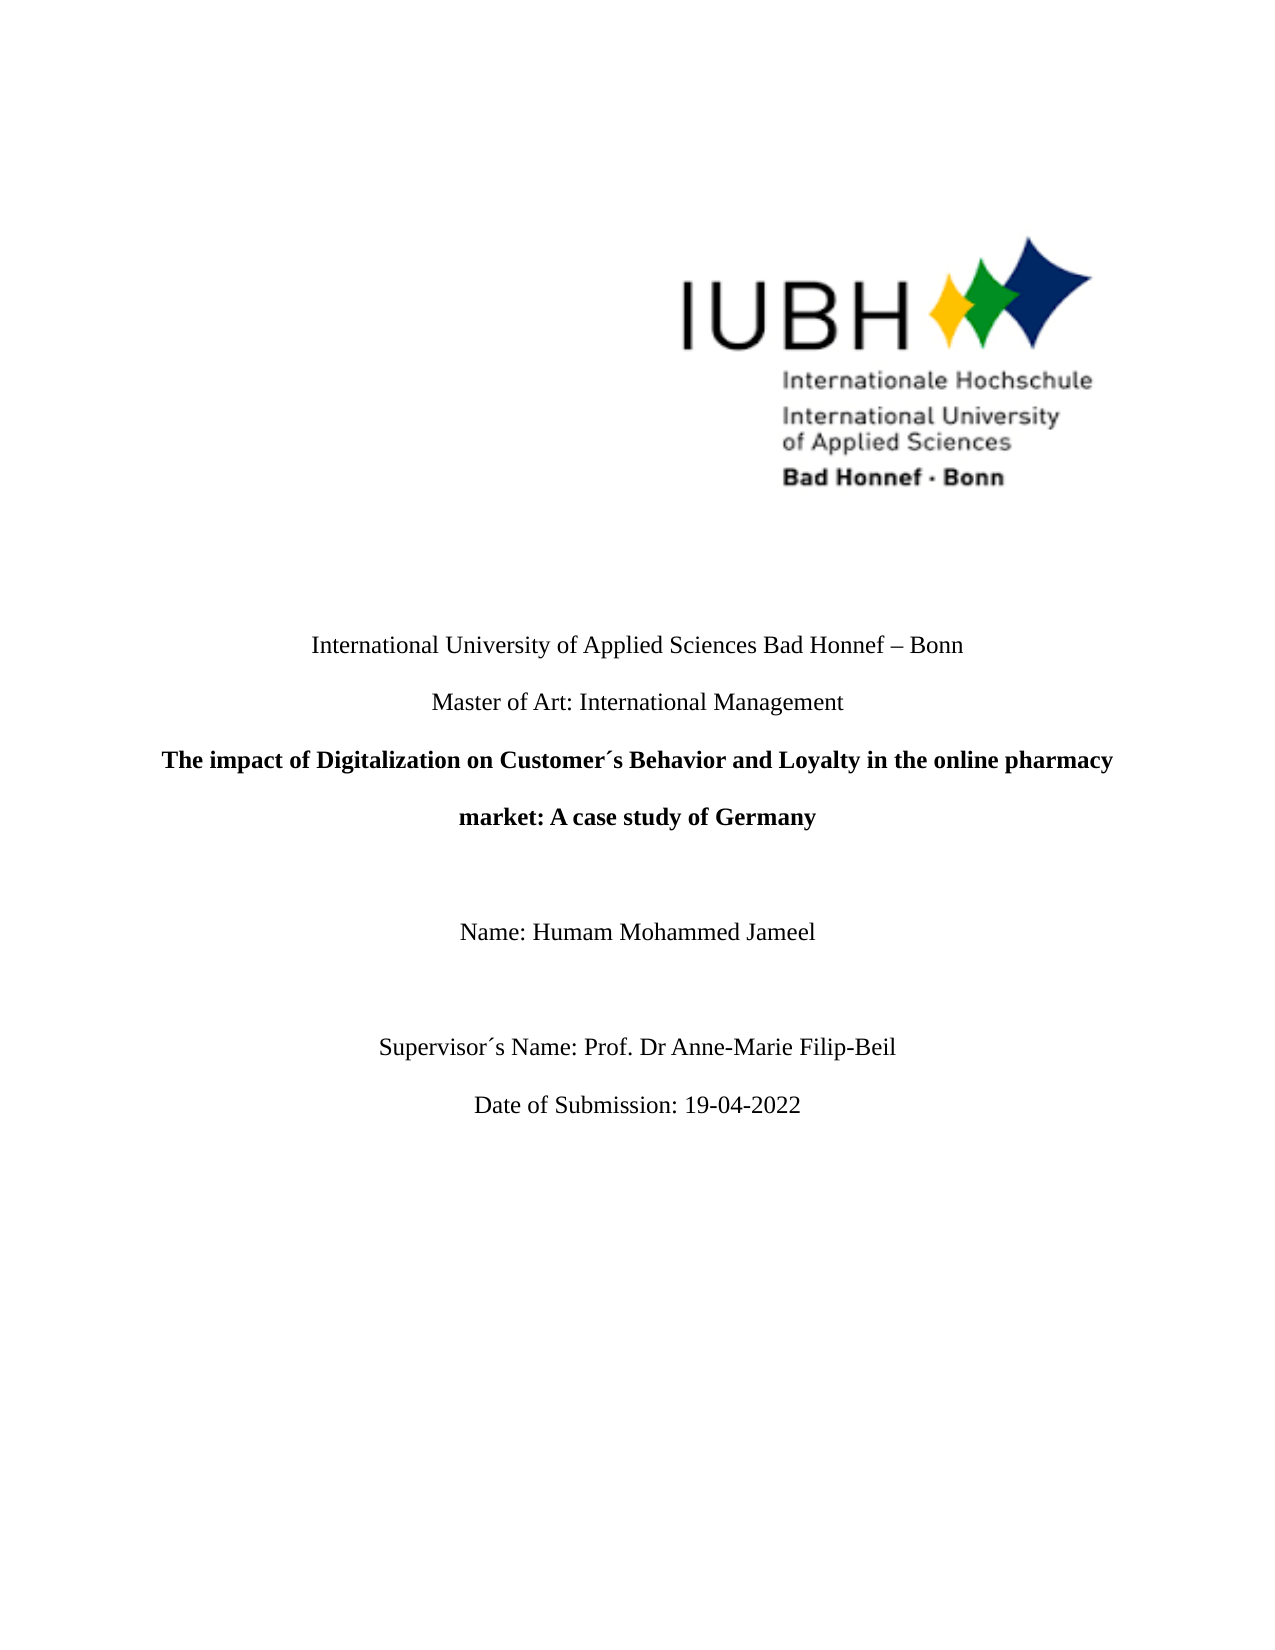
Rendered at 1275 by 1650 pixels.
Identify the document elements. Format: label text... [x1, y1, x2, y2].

title Master of Art: International Management [150, 687, 1125, 716]
title Date of Submission: 19-04-2022 [150, 1090, 1125, 1119]
title Supervisor´s Name: Prof. Dr Anne-Marie Filip-Beil [150, 1032, 1125, 1061]
title The impact of Digitalization on Customer´s Behavior and Loyalty in the online pharmacy market: A case study of Germany [150, 745, 1125, 831]
title International University of Applied Sciences Bad Honnef – Bonn [150, 630, 1125, 659]
picture [651, 150, 1125, 579]
title Name: Humam Mohammed Jameel [150, 917, 1125, 946]
